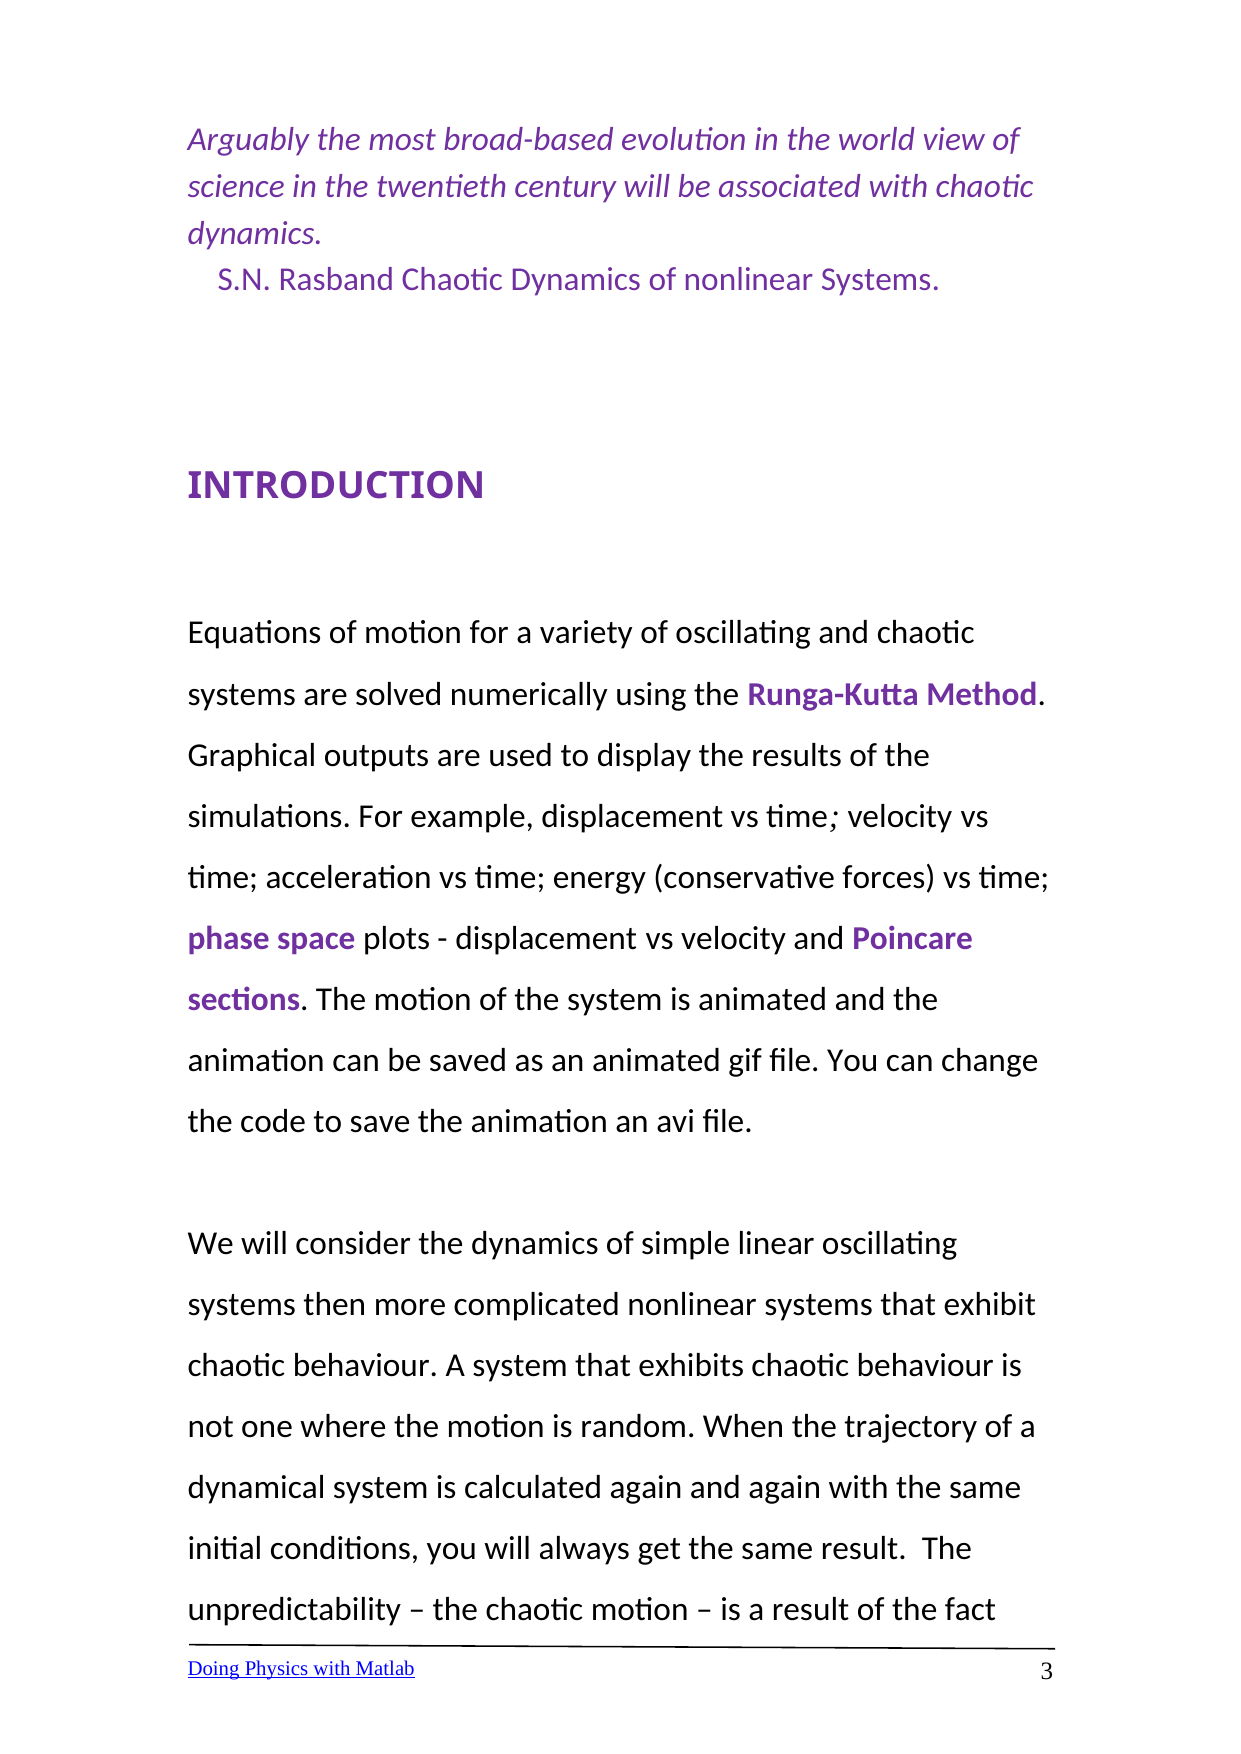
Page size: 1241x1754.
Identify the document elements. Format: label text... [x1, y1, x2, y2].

text Arguably the most broad-based evolution in the world view of science in the twentieth century will be associated with chaotic dynamics. [187, 118, 1053, 252]
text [187, 1222, 1053, 1629]
text S.N. Rasband Chaotic Dynamics of nonlinear Systems. [187, 258, 1053, 299]
text INTRODUCTION [187, 458, 1053, 509]
text Equations of motion for a variety of oscillating and chaotic systems are solved numerically using the Runga-Kutta Method. Graphical outputs are used to display the results of the simulations. For example, displacement vs time; velocity vs time; acceleration vs time; energy (conservative forces) vs time; phase space plots - displacement vs velocity and Poincare sections. The motion of the system is animated and the animation can be saved as an animated gif file. You can change the code to save the animation an avi file. [187, 611, 1053, 1141]
